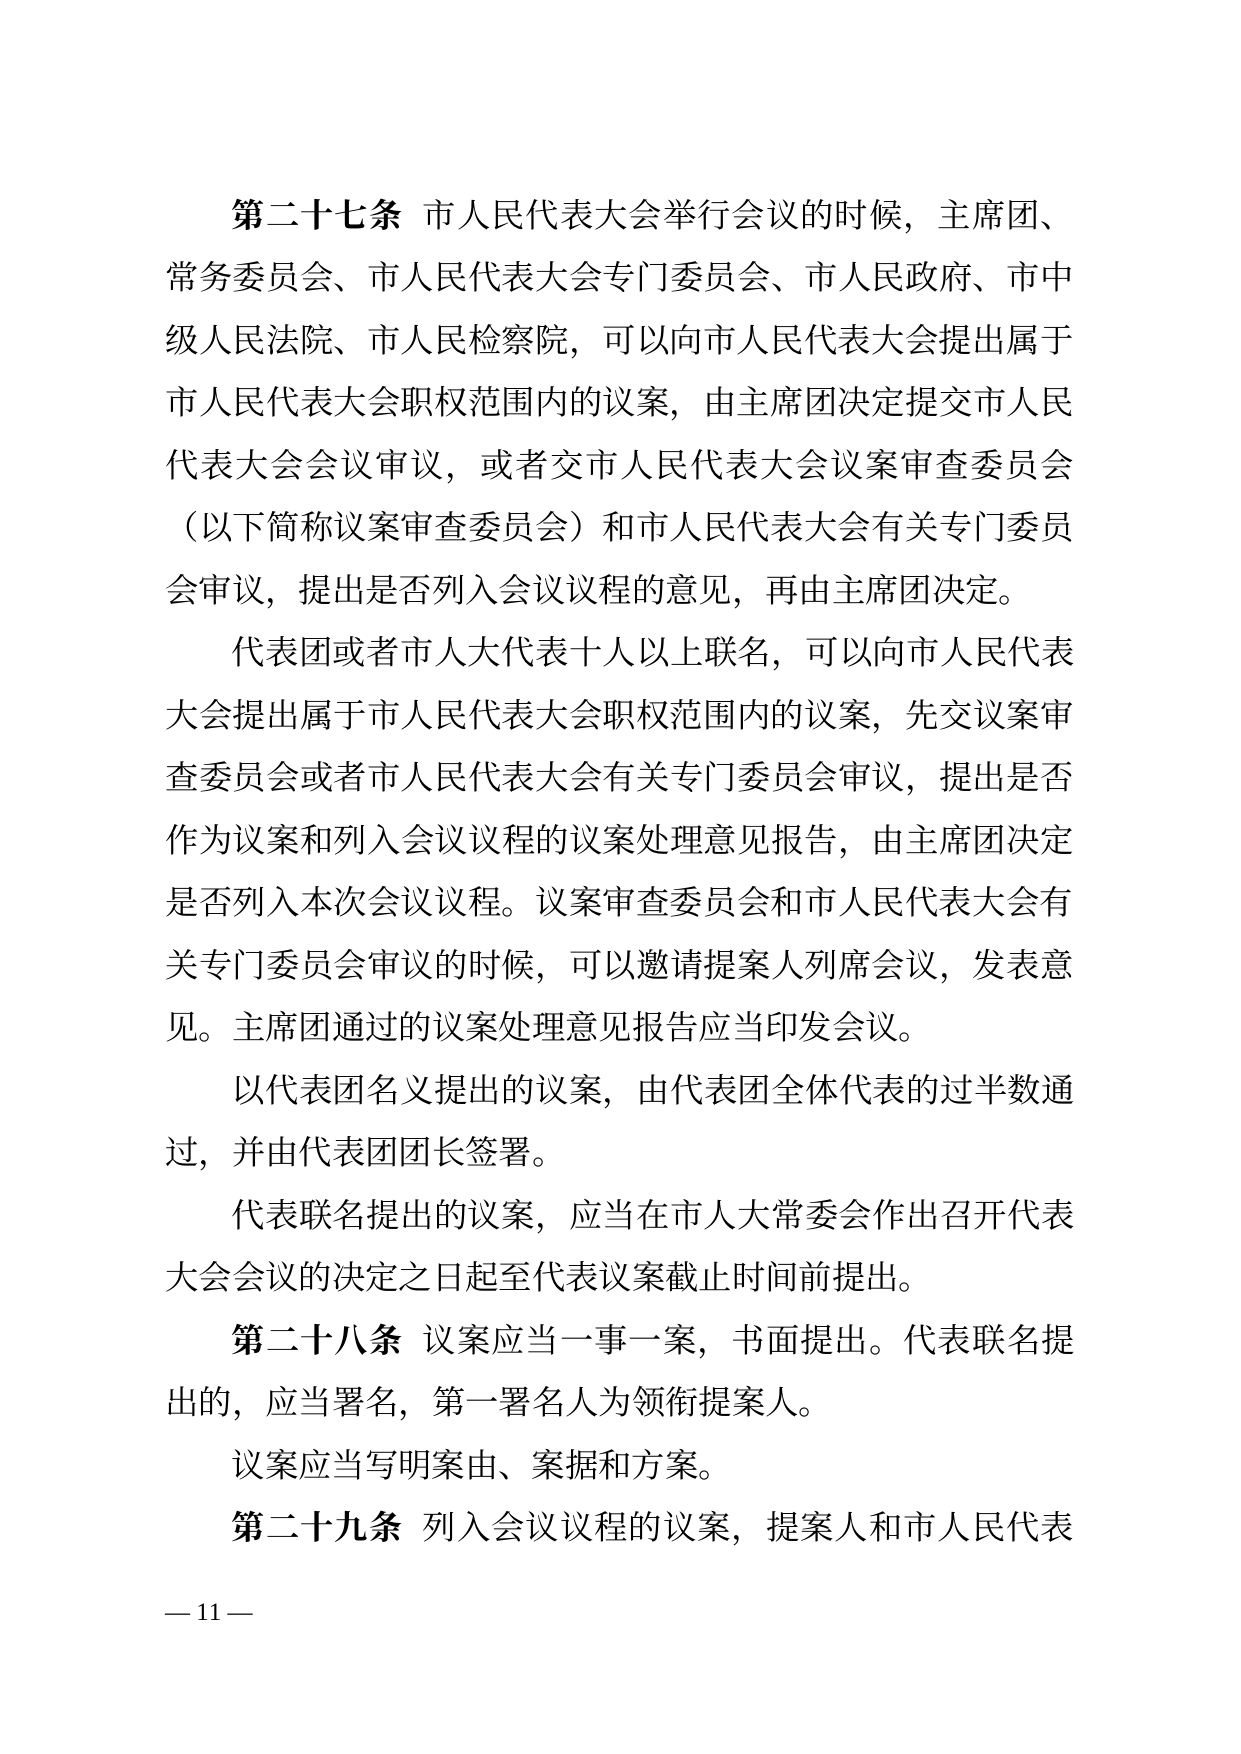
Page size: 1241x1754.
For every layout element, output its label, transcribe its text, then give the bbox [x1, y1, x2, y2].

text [165, 1490, 1075, 1552]
text 议案应当写明案由、案据和方案。 [165, 1427, 1075, 1490]
text 以代表团名义提出的议案，由代表团全体代表的过半数通过，并由代表团团长签署。 [165, 1052, 1075, 1177]
text 第二十八条 议案应当一事一案，书面提出。代表联名提出的，应当署名，第一署名人为领衔提案人。 [165, 1302, 1075, 1427]
text 第二十七条 市人民代表大会举行会议的时候，主席团、常务委员会、市人民代表大会专门委员会、市人民政府、市中级人民法院、市人民检察院，可以向市人民代表大会提出属于市人民代表大会职权范围内的议案，由主席团决定提交市人民代表大会会议审议，或者交市人民代表大会议案审查委员会（以下简称议案审查委员会）和市人民代表大会有关专门委员会审议，提出是否列入会议议程的意见，再由主席团决定。 [165, 177, 1075, 615]
text 代表联名提出的议案，应当在市人大常委会作出召开代表大会会议的决定之日起至代表议案截止时间前提出。 [165, 1177, 1075, 1302]
text 代表团或者市人大代表十人以上联名，可以向市人民代表大会提出属于市人民代表大会职权范围内的议案，先交议案审查委员会或者市人民代表大会有关专门委员会审议，提出是否作为议案和列入会议议程的议案处理意见报告，由主席团决定是否列入本次会议议程。议案审查委员会和市人民代表大会有关专门委员会审议的时候，可以邀请提案人列席会议，发表意见。主席团通过的议案处理意见报告应当印发会议。 [165, 615, 1075, 1052]
